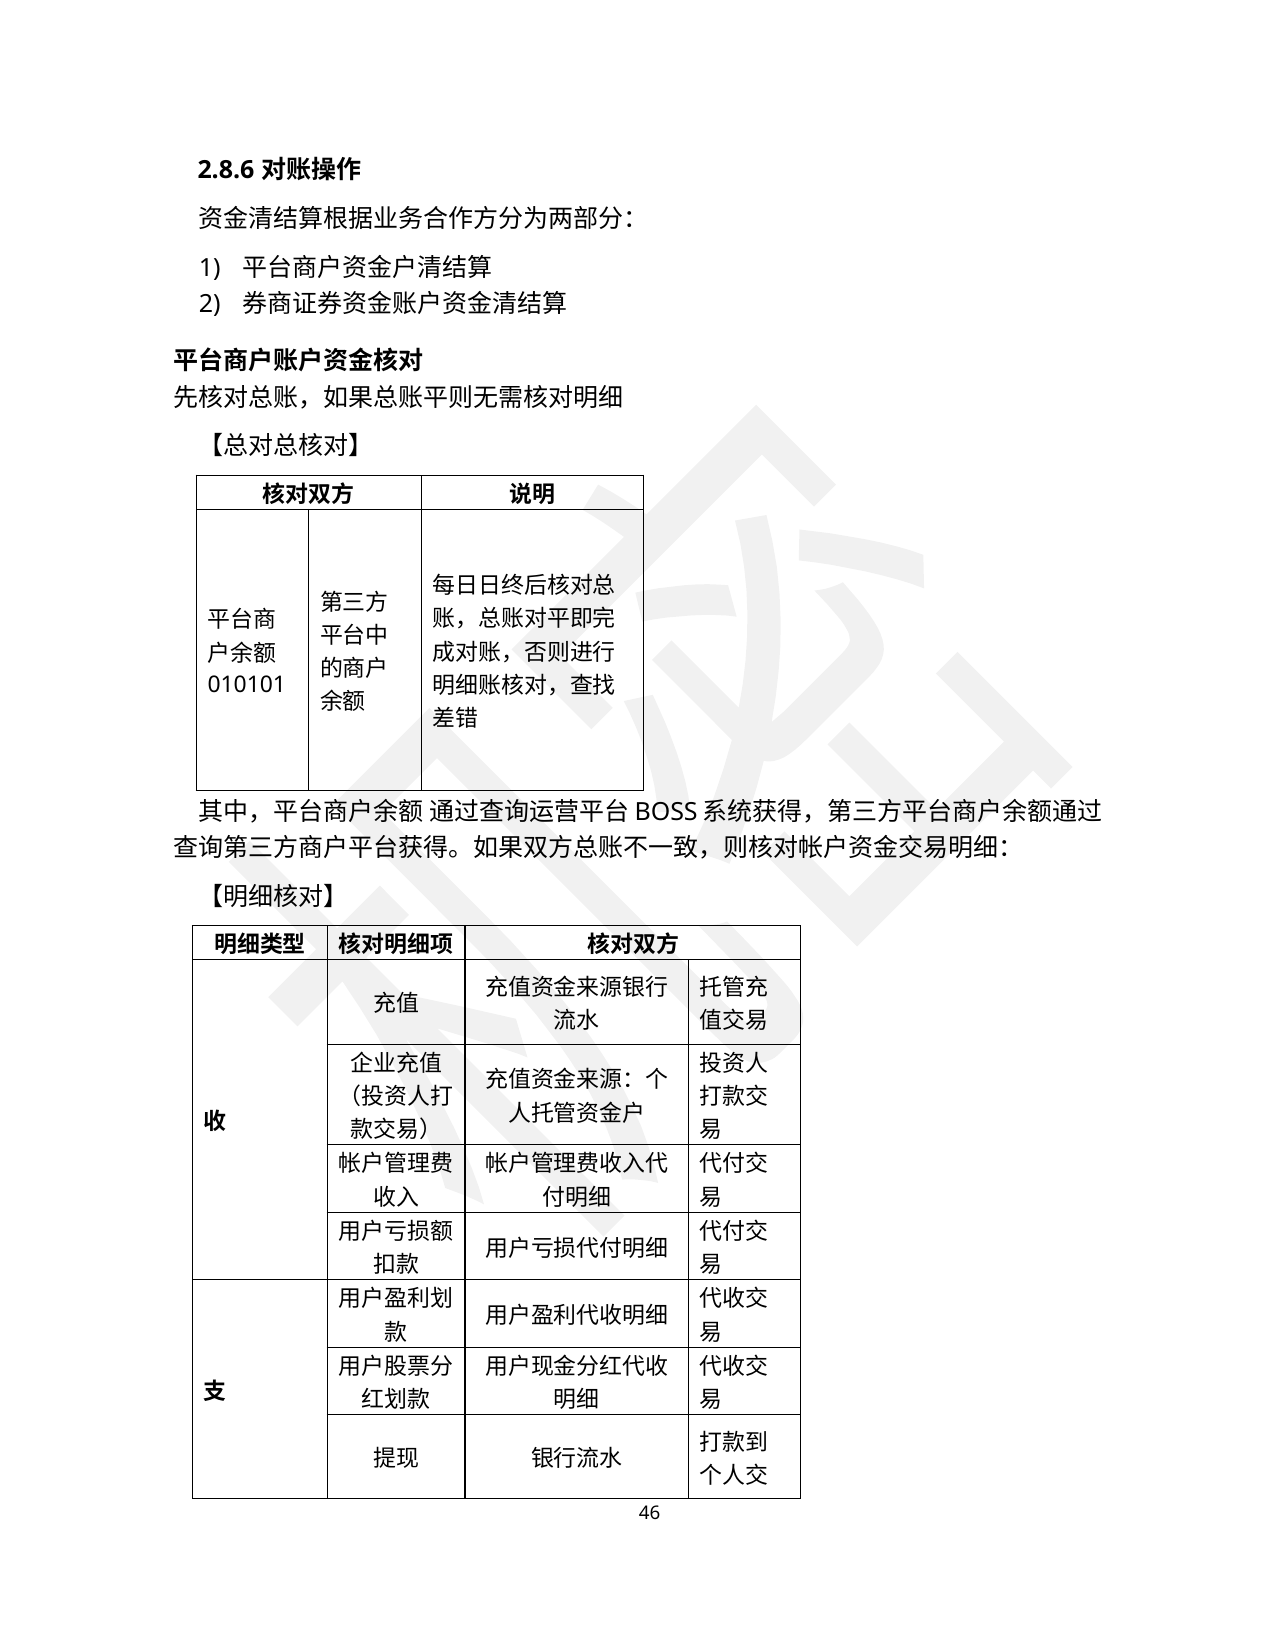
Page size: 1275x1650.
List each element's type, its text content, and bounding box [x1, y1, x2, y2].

subtitle 平台商户账户资金核对 [174, 341, 1125, 377]
table_cell 收 [193, 960, 327, 1279]
list 平台商户资金户清结算 [199, 247, 1125, 284]
table_cell 代付交易 [689, 1145, 800, 1212]
table_cell 支 [193, 1280, 327, 1498]
table_cell 充值资金来源银行流水 [466, 960, 688, 1043]
table_cell 代收交易 [689, 1348, 800, 1414]
text 【总对总核对】 [199, 426, 1125, 462]
table_cell 用户亏损代付明细 [466, 1213, 688, 1279]
table_cell 充值 [328, 960, 464, 1043]
table_cell 帐户管理费收入 [328, 1145, 464, 1212]
table_cell 提现 [328, 1415, 464, 1498]
table_cell 代收交易 [689, 1280, 800, 1347]
table_cell 代付交易 [689, 1213, 800, 1279]
list 券商证券资金账户资金清结算 [199, 284, 1125, 320]
table_cell 第三方平台中的商户余额 [309, 510, 421, 790]
table_cell 银行流水 [466, 1415, 688, 1498]
table_header 核对双方 [466, 926, 800, 959]
table_cell 用户股票分红划款 [328, 1348, 464, 1414]
table_cell 打款到个人交易 [689, 1415, 800, 1498]
table_cell 用户盈利代收明细 [466, 1280, 688, 1347]
text 先核对总账，如果总账平则无需核对明细 [174, 377, 1125, 413]
table_header 说明 [422, 476, 643, 509]
table_cell 平台商户余额010101 [197, 510, 308, 790]
table_cell 用户盈利划款 [328, 1280, 464, 1347]
table_cell 帐户管理费收入代付明细 [466, 1145, 688, 1212]
table_cell 企业充值（投资人打款交易） [328, 1045, 464, 1144]
text 【明细核对】 [174, 876, 1125, 912]
table_cell 充值资金来源：个人托管资金户 [466, 1045, 688, 1144]
table_cell 用户现金分红代收明细 [466, 1348, 688, 1414]
subtitle 对账操作 [179, 150, 1125, 186]
text 其中，平台商户余额 通过查询运营平台BOSS系统获得，第三方平台商户余额通过查询第三方商户平台获得。如果双方总账不一致，则核对帐户资金交易明细： [174, 791, 1125, 864]
table_cell 每日日终后核对总账，总账对平即完成对账，否则进行明细账核对，查找差错 [422, 510, 643, 790]
table_cell 投资人打款交易 [689, 1045, 800, 1144]
table_header 核对双方 [197, 476, 421, 509]
text 资金清结算根据业务合作方分为两部分： [174, 199, 1125, 235]
table_cell 托管充值交易 [689, 960, 800, 1043]
table_cell 用户亏损额扣款 [328, 1213, 464, 1279]
table_header 明细类型 [193, 926, 327, 959]
table_header 核对明细项 [328, 926, 464, 959]
